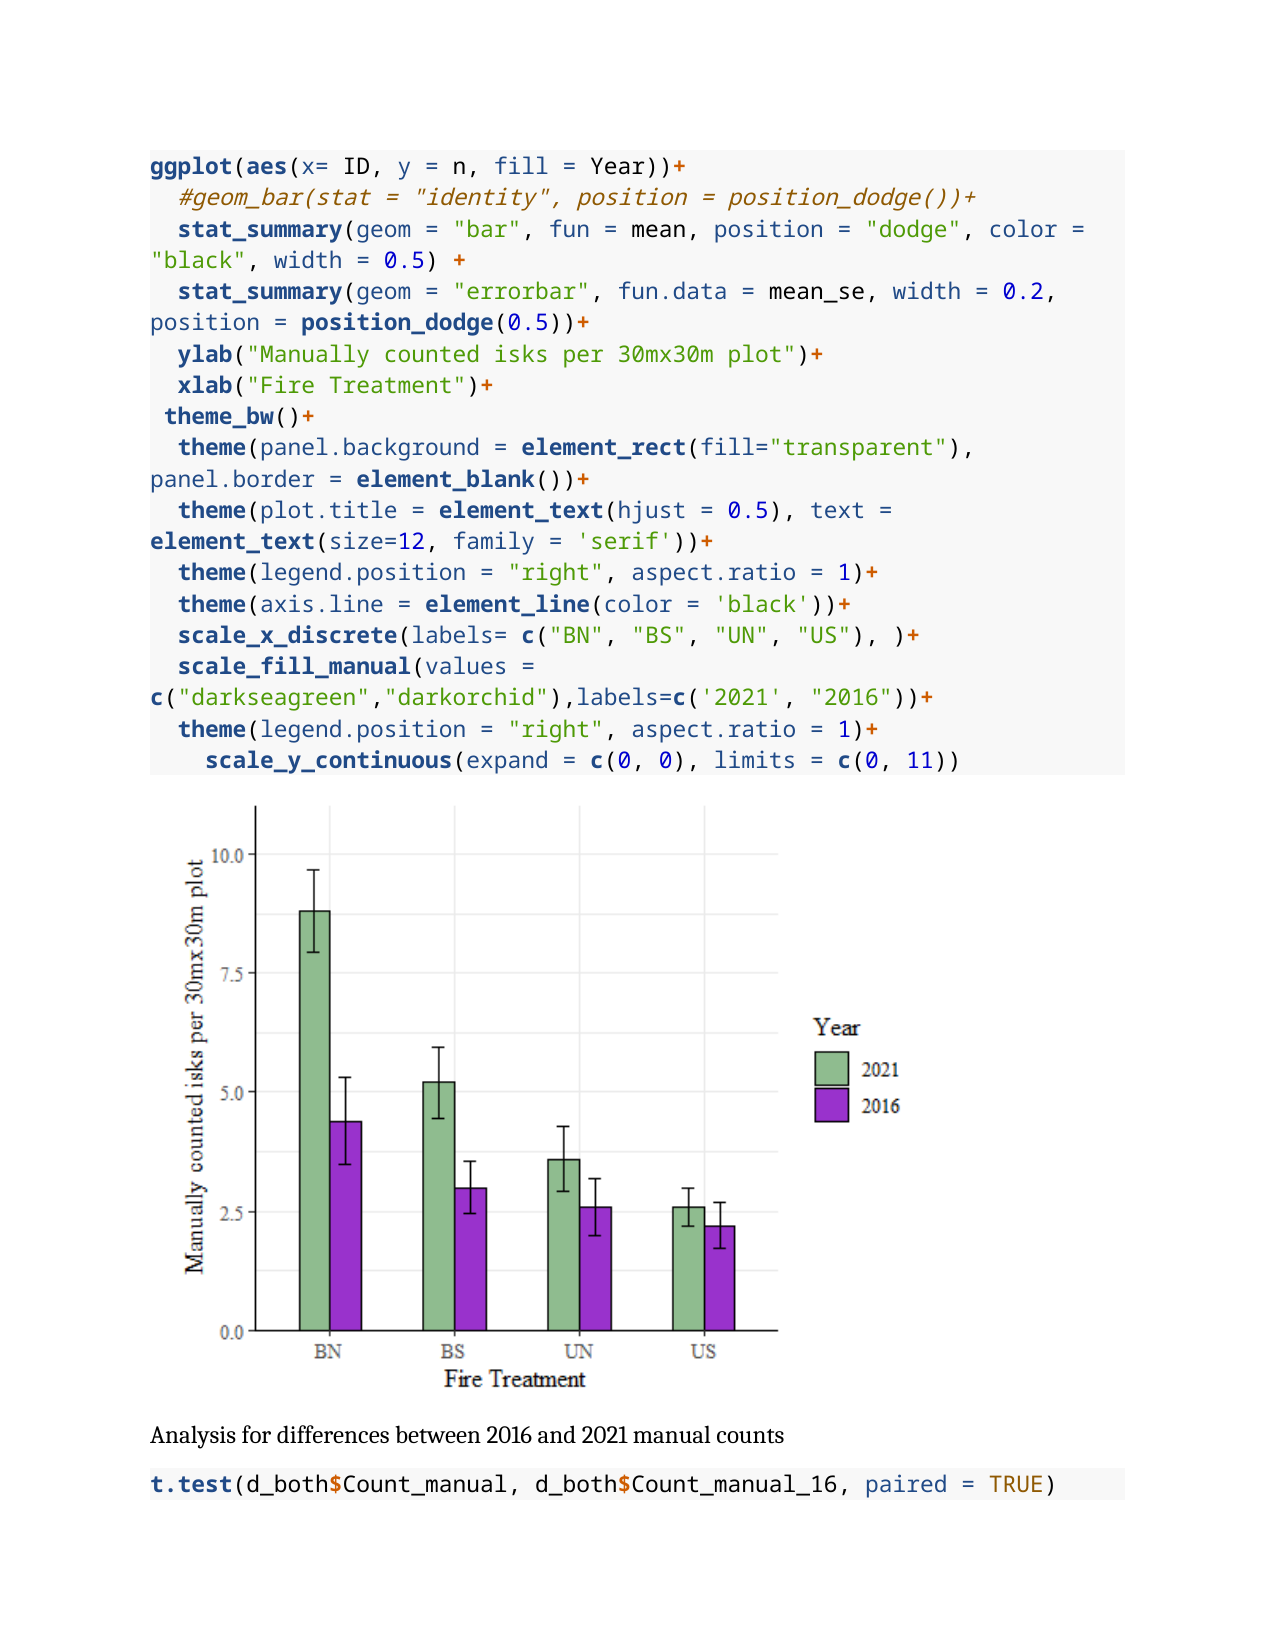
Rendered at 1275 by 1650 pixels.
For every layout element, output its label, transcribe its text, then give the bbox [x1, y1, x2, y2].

picture [168, 795, 927, 1403]
text Analysis for differences between 2016 and 2021 manual counts [150, 1421, 1125, 1450]
text t.test(d_both$Count_manual, d_both$Count_manual_16, paired = TRUE) [150, 1468, 1125, 1500]
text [150, 150, 1125, 775]
